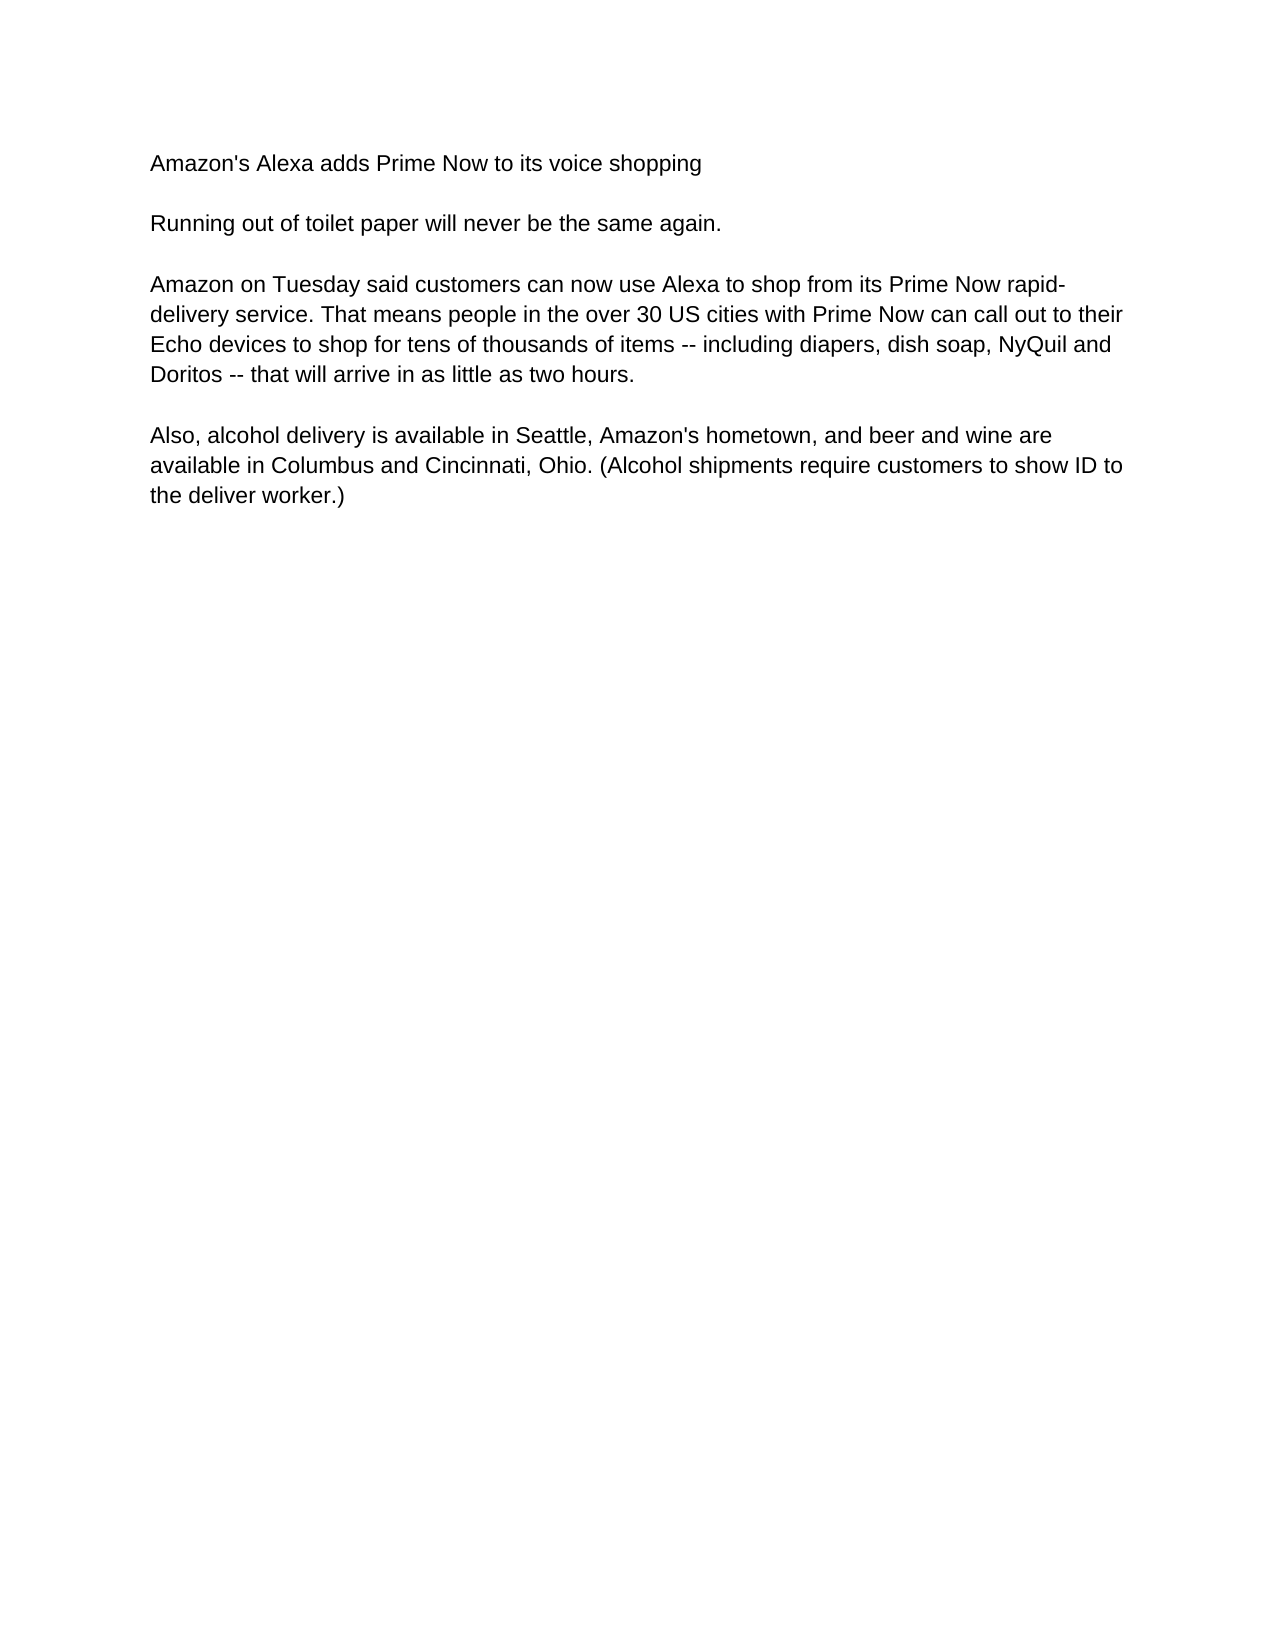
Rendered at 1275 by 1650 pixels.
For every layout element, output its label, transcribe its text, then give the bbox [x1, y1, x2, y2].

text Amazon on Tuesday said customers can now use Alexa to shop from its Prime Now rapid-delivery service. That means people in the over 30 US cities with Prime Now can call out to their Echo devices to shop for tens of thousands of items -- including diapers, dish soap, NyQuil and Doritos -- that will arrive in as little as two hours. [150, 271, 1125, 388]
text Running out of toilet paper will never be the same again. [150, 210, 1125, 237]
text Amazon's Alexa adds Prime Now to its voice shopping [150, 150, 1125, 176]
text Also, alcohol delivery is available in Seattle, Amazon's hometown, and beer and wine are available in Columbus and Cincinnati, Ohio. (Alcohol shipments require customers to show ID to the deliver worker.) [150, 422, 1125, 509]
